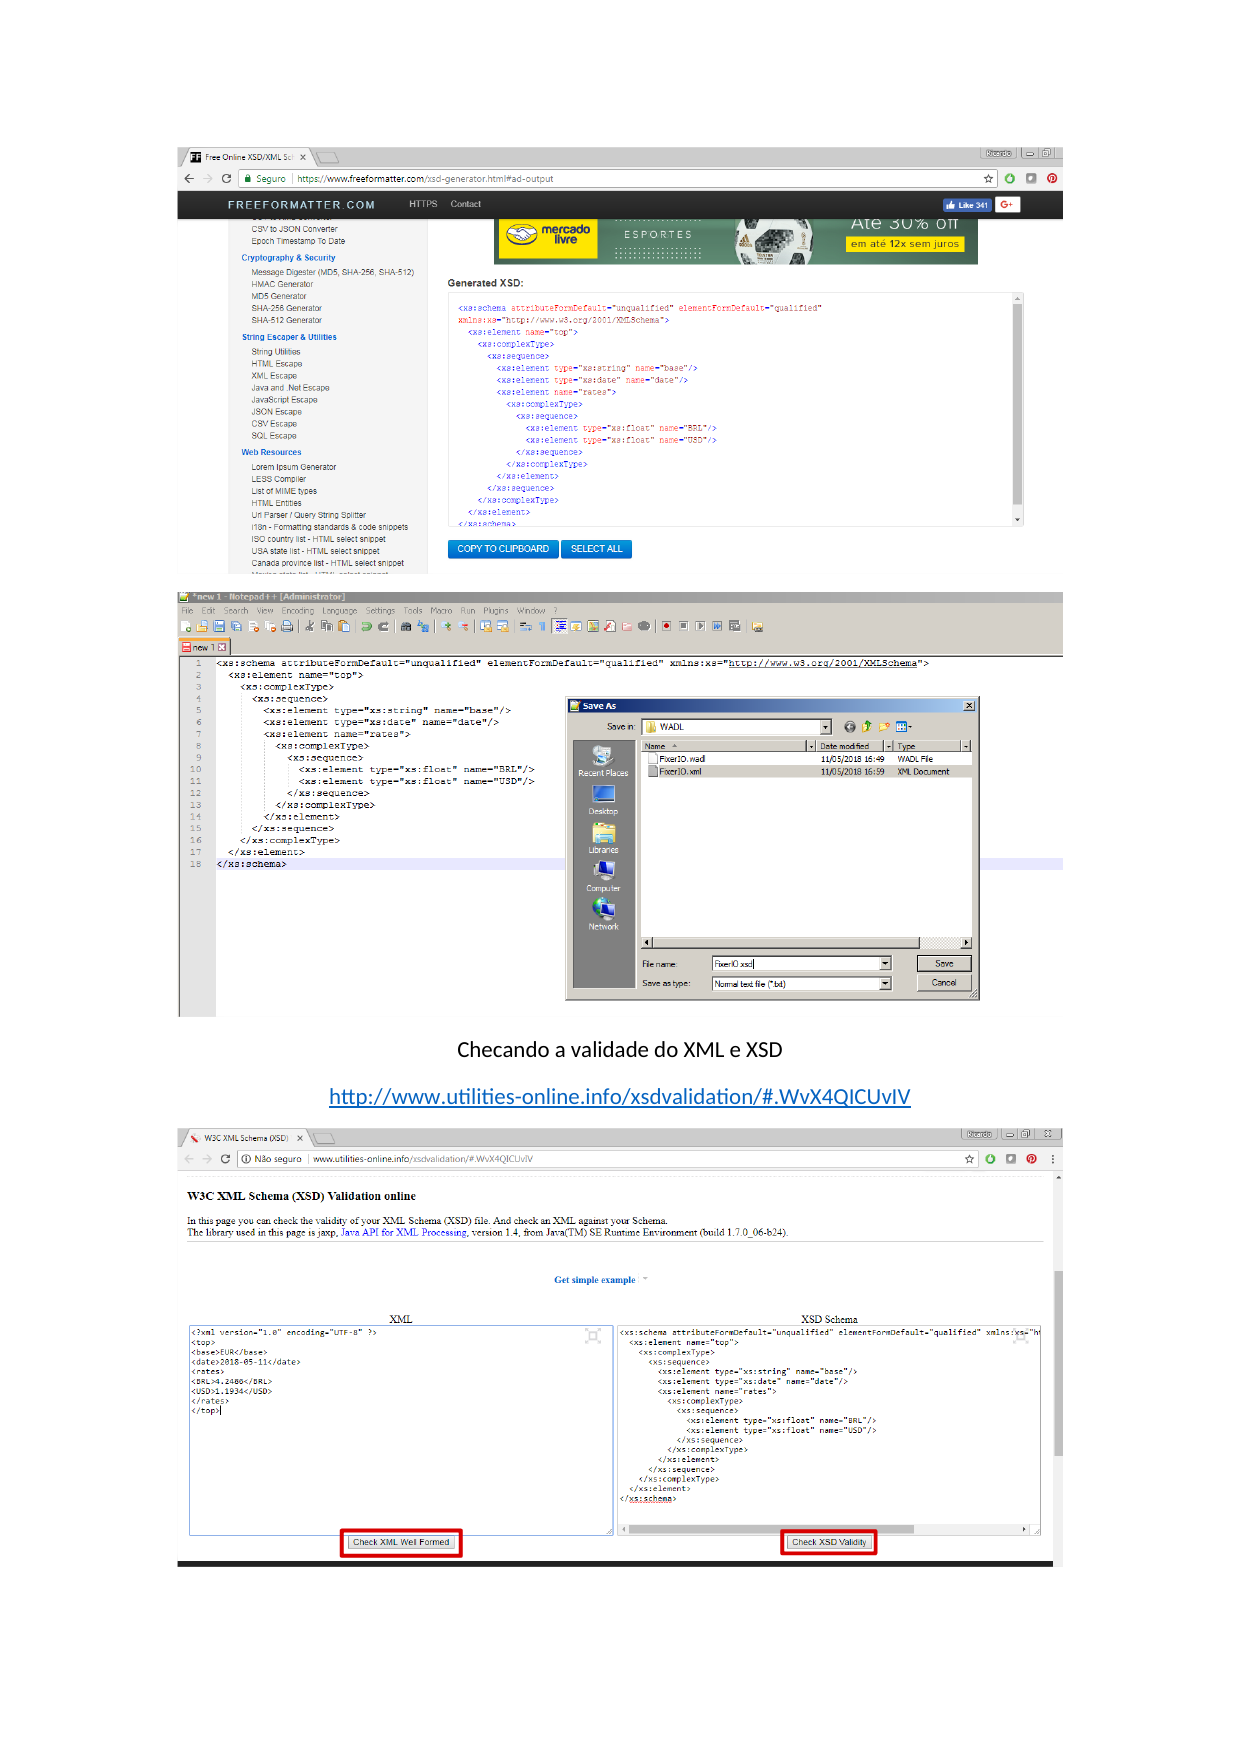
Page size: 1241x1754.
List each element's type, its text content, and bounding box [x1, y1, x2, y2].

text http://www.utilities-online.info/xsdvalidation/#.WvX4QICUvIV [177, 1082, 1063, 1110]
picture [177, 592, 1063, 1017]
text Checando a validade do XML e XSD [177, 1035, 1063, 1063]
picture [177, 1128, 1063, 1567]
picture [177, 147, 1063, 574]
